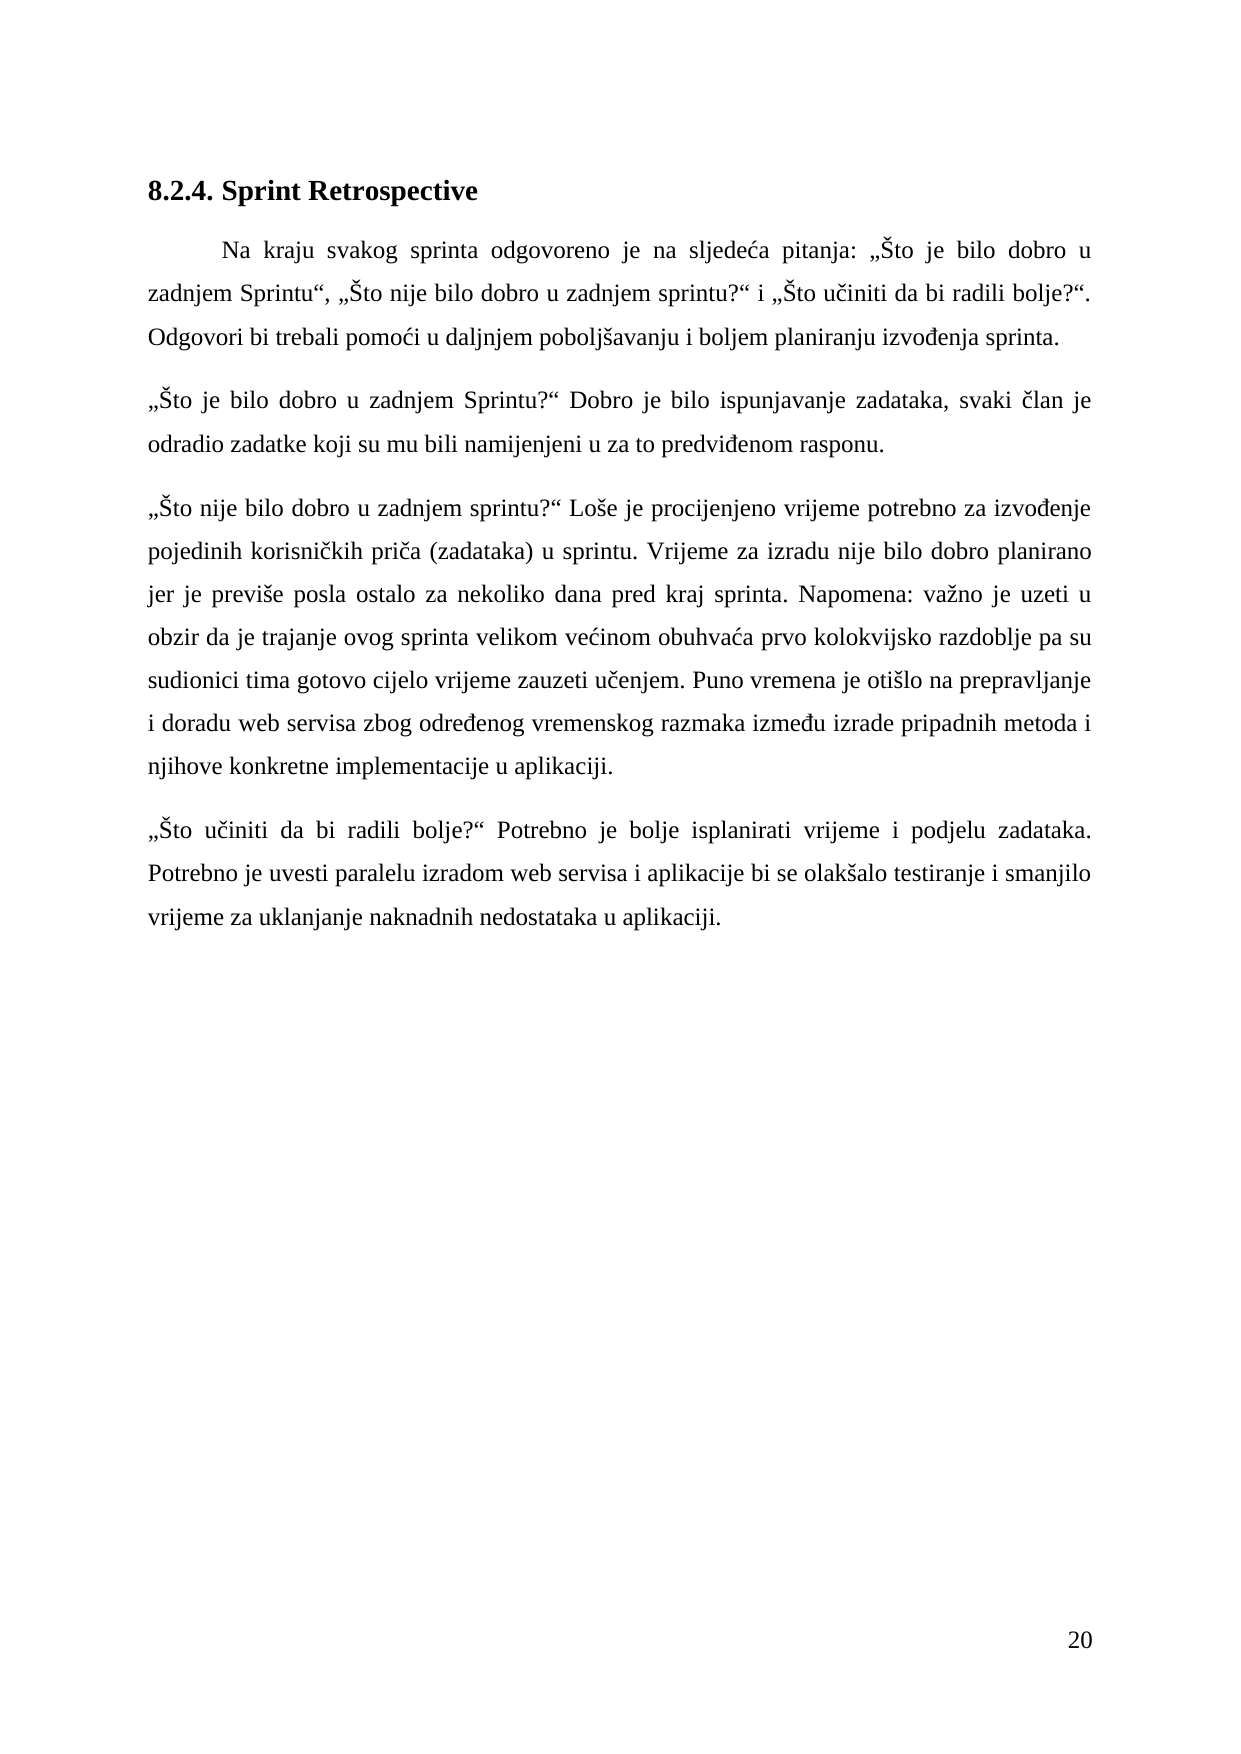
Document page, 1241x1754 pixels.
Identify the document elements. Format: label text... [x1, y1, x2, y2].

text „Što učiniti da bi radili bolje?“ Potrebno je bolje isplanirati vrijeme i podjelu zadataka. Potrebno je uvesti paralelu izradom web servisa i aplikacije bi se olakšalo testiranje i smanjilo vrijeme za uklanjanje naknadnih nedostataka u aplikaciji. [148, 815, 1093, 930]
text „Što nije bilo dobro u zadnjem sprintu?“ Loše je procijenjeno vrijeme potrebno za izvođenje pojedinih korisničkih priča (zadataka) u sprintu. Vrijeme za izradu nije bilo dobro planirano jer je previše posla ostalo za nekoliko dana pred kraj sprinta. Napomena: važno je uzeti u obzir da je trajanje ovog sprinta velikom većinom obuhvaća prvo kolokvijsko razdoblje pa su sudionici tima gotovo cijelo vrijeme zauzeti učenjem. Puno vremena je otišlo na prepravljanje i doradu web servisa zbog određenog vremenskog razmaka između izrade pripadnih metoda i njihove konkretne implementacije u aplikaciji. [148, 493, 1093, 780]
text Na kraju svakog sprinta odgovoreno je na sljedeća pitanja: „Što je bilo dobro u zadnjem Sprintu“, „Što nije bilo dobro u zadnjem sprintu?“ i „Što učiniti da bi radili bolje?“. Odgovori bi trebali pomoći u daljnjem poboljšavanju i boljem planiranju izvođenja sprinta. [148, 235, 1093, 350]
text Sprint Retrospective [148, 173, 1093, 206]
text „Što je bilo dobro u zadnjem Sprintu?“ Dobro je bilo ispunjavanje zadataka, svaki član je odradio zadatke koji su mu bili namijenjeni u za to predviđenom rasponu. [148, 386, 1093, 457]
